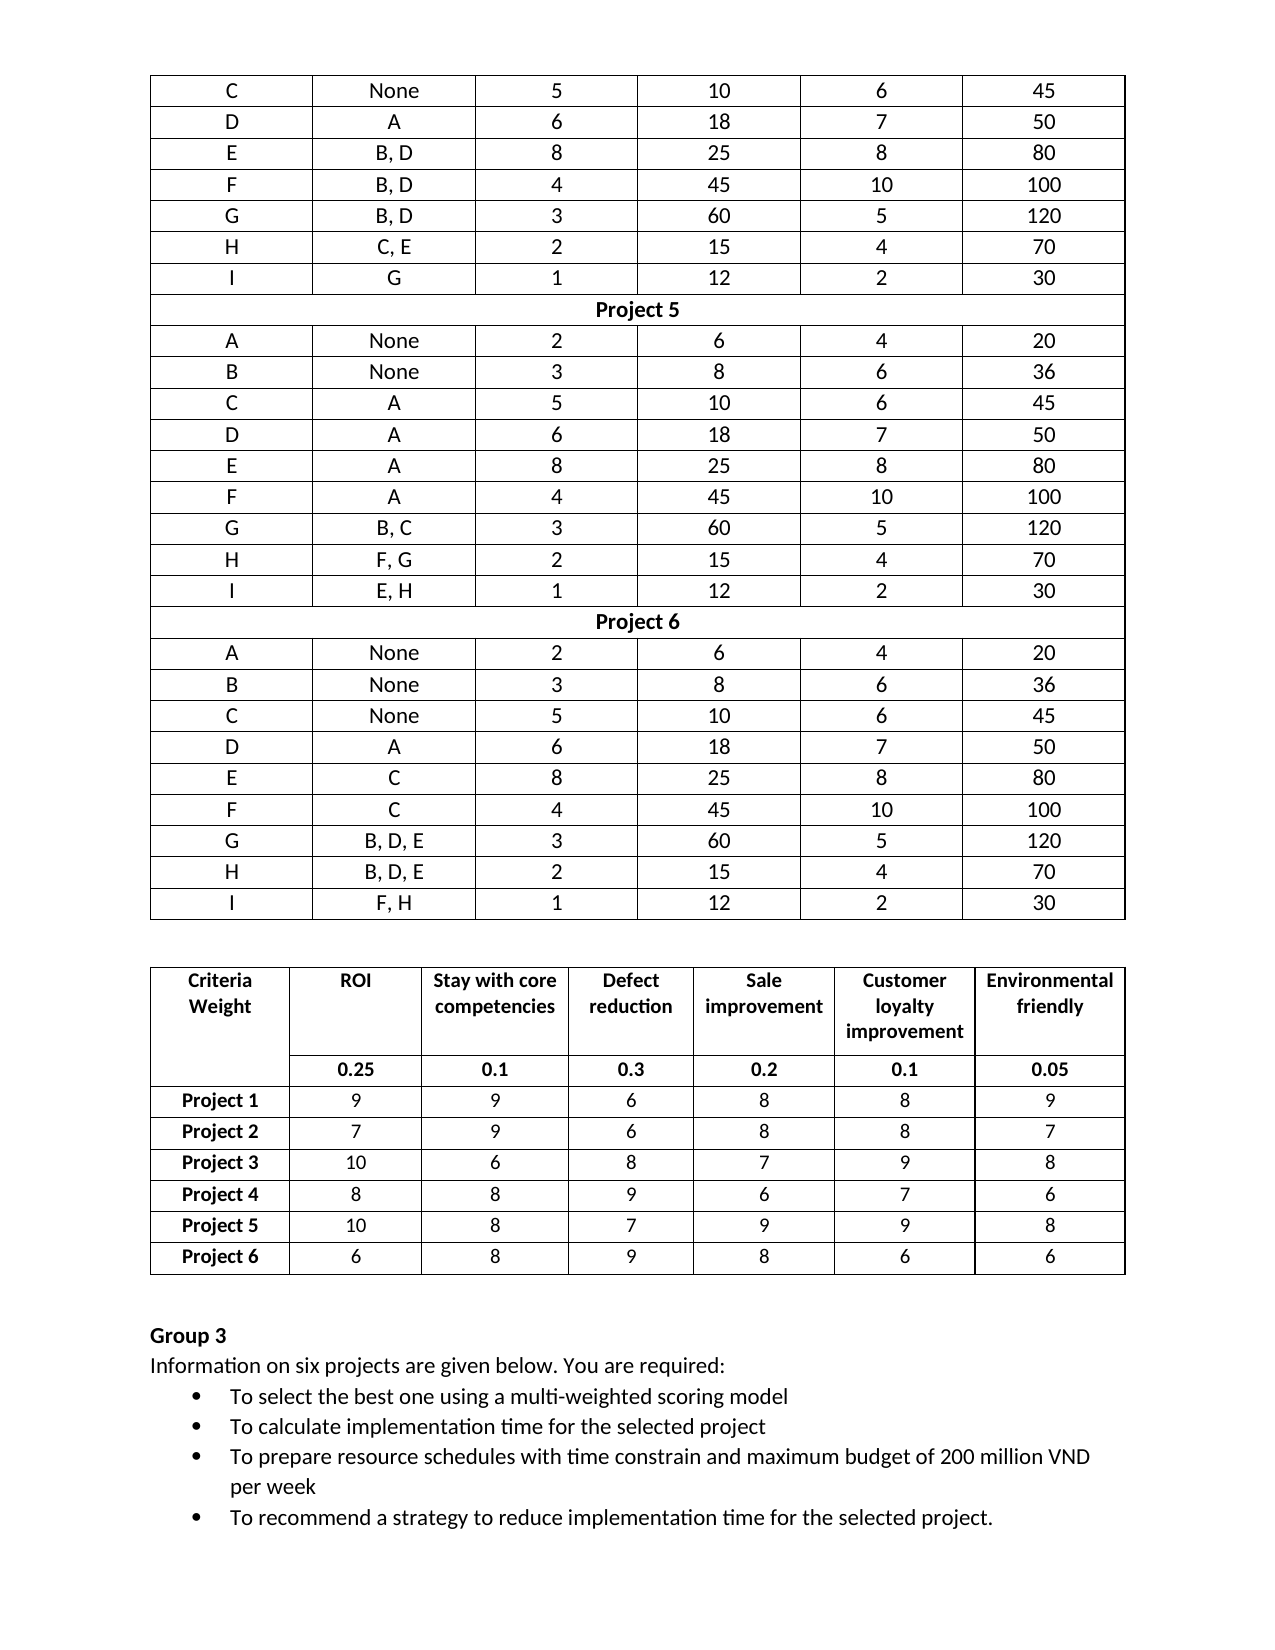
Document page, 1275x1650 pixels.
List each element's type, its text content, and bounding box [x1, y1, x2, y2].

table_cell 9 [835, 1150, 974, 1180]
table_cell 9 [569, 1243, 693, 1273]
table_cell 7 [801, 732, 962, 762]
table_cell Project 6 [151, 607, 1124, 637]
table_cell 1 [476, 264, 637, 294]
table_cell 6 [569, 1087, 693, 1117]
table_cell 8 [976, 1150, 1124, 1180]
table_cell 6 [694, 1181, 834, 1211]
table_header Environmental friendly [976, 968, 1124, 1055]
table_cell 15 [638, 232, 800, 262]
table_cell 45 [638, 482, 800, 512]
table_cell A [313, 107, 475, 137]
table_cell F [151, 795, 312, 825]
table_cell 8 [422, 1243, 568, 1273]
table_cell B, D [313, 139, 475, 169]
table_cell 25 [638, 764, 800, 794]
table_cell C, E [313, 232, 475, 262]
table_cell 2 [476, 545, 637, 575]
table_cell 4 [801, 232, 962, 262]
table_cell 7 [569, 1212, 693, 1242]
table_cell 120 [963, 514, 1124, 544]
table_cell 30 [963, 889, 1124, 919]
table_cell 9 [569, 1181, 693, 1211]
table_cell 7 [694, 1150, 834, 1180]
table_cell H [151, 545, 312, 575]
table_cell B, D [313, 201, 475, 231]
table_cell 2 [801, 576, 962, 606]
table_cell 8 [694, 1087, 834, 1117]
table_header Criteria Weight [151, 968, 289, 1086]
table_cell 80 [963, 451, 1124, 481]
table_cell 8 [422, 1181, 568, 1211]
table_cell 2 [801, 889, 962, 919]
table_cell 0.1 [422, 1056, 568, 1086]
table_cell 18 [638, 420, 800, 450]
table_cell 18 [638, 107, 800, 137]
table_cell 6 [476, 420, 637, 450]
table_cell 4 [476, 170, 637, 200]
table_cell 8 [638, 670, 800, 700]
table_cell Project 4 [151, 1181, 289, 1211]
list To recommend a strategy to reduce implementation time for the selected project. [192, 1503, 1125, 1531]
table_cell 8 [801, 764, 962, 794]
table_cell 45 [963, 701, 1124, 731]
table_cell 8 [422, 1212, 568, 1242]
table_cell 8 [638, 357, 800, 387]
table_cell 20 [963, 639, 1124, 669]
table_cell 25 [638, 139, 800, 169]
table_cell C [313, 795, 475, 825]
table_cell A [151, 326, 312, 356]
table_cell 10 [801, 482, 962, 512]
table_cell D [151, 420, 312, 450]
table_cell G [151, 201, 312, 231]
text Information on six projects are given below. You are required: [150, 1352, 1125, 1379]
table_cell 15 [638, 857, 800, 887]
table_cell 3 [476, 201, 637, 231]
table_cell 0.25 [290, 1056, 421, 1086]
table_cell 0.1 [835, 1056, 974, 1086]
table_cell 70 [963, 545, 1124, 575]
table_cell 36 [963, 357, 1124, 387]
table_cell 10 [638, 76, 800, 106]
table_cell F, G [313, 545, 475, 575]
table_cell 9 [694, 1212, 834, 1242]
table_cell 12 [638, 264, 800, 294]
table_header Customer loyalty improvement [835, 968, 974, 1055]
table_cell 7 [976, 1118, 1124, 1148]
table_header Defect reduction [569, 968, 693, 1055]
table_cell H [151, 232, 312, 262]
table_cell 15 [638, 545, 800, 575]
table_cell A [151, 639, 312, 669]
text Group 3 [150, 1321, 1125, 1349]
table_cell 100 [963, 170, 1124, 200]
table_cell None [313, 670, 475, 700]
table_cell 100 [963, 482, 1124, 512]
table_cell 7 [801, 420, 962, 450]
table_cell A [313, 420, 475, 450]
table_cell 8 [694, 1118, 834, 1148]
table_cell B, D, E [313, 826, 475, 856]
table_cell 4 [801, 639, 962, 669]
table_cell F [151, 482, 312, 512]
table_cell 45 [963, 76, 1124, 106]
table_cell 80 [963, 139, 1124, 169]
table_cell 8 [694, 1243, 834, 1273]
list To prepare resource schedules with time constrain and maximum budget of 200 million VND per week [192, 1442, 1125, 1500]
table_cell 6 [801, 670, 962, 700]
table_cell 2 [476, 232, 637, 262]
table_cell 10 [638, 701, 800, 731]
table_cell Project 5 [151, 295, 1124, 325]
table_cell 8 [835, 1087, 974, 1117]
table_cell A [313, 732, 475, 762]
table_cell B, D, E [313, 857, 475, 887]
table_cell 20 [963, 326, 1124, 356]
table_cell 0.3 [569, 1056, 693, 1086]
table_cell 7 [290, 1118, 421, 1148]
table_cell Project 1 [151, 1087, 289, 1117]
table_cell 12 [638, 576, 800, 606]
table_cell 0.05 [976, 1056, 1124, 1086]
table_cell 8 [976, 1212, 1124, 1242]
table_cell 7 [835, 1181, 974, 1211]
table_cell 9 [290, 1087, 421, 1117]
table_cell E, H [313, 576, 475, 606]
table_cell 30 [963, 264, 1124, 294]
table_cell None [313, 357, 475, 387]
table_cell A [313, 451, 475, 481]
table_cell 45 [638, 170, 800, 200]
table_header ROI [290, 968, 421, 1055]
table_cell 8 [290, 1181, 421, 1211]
table_cell 10 [801, 170, 962, 200]
table_cell 50 [963, 732, 1124, 762]
table_cell E [151, 764, 312, 794]
table_cell 8 [476, 451, 637, 481]
table_cell 60 [638, 514, 800, 544]
table_cell 3 [476, 826, 637, 856]
table_cell B [151, 357, 312, 387]
table_cell C [313, 764, 475, 794]
table_cell 70 [963, 232, 1124, 262]
table_cell 6 [801, 701, 962, 731]
table_cell 6 [801, 357, 962, 387]
table_cell 0.2 [694, 1056, 834, 1086]
table_cell 8 [835, 1118, 974, 1148]
table_cell E [151, 139, 312, 169]
table_cell 45 [963, 389, 1124, 419]
table_header Stay with core competencies [422, 968, 568, 1055]
table_cell 60 [638, 826, 800, 856]
table_cell 12 [638, 889, 800, 919]
table_cell 6 [422, 1150, 568, 1180]
table_cell 50 [963, 107, 1124, 137]
table_cell C [151, 76, 312, 106]
table_cell C [151, 701, 312, 731]
table_cell 80 [963, 764, 1124, 794]
table_cell B, C [313, 514, 475, 544]
table_cell D [151, 732, 312, 762]
table_cell 10 [638, 389, 800, 419]
table_cell None [313, 76, 475, 106]
table_header Sale improvement [694, 968, 834, 1055]
table_cell Project 2 [151, 1118, 289, 1148]
table_cell 36 [963, 670, 1124, 700]
table_cell 100 [963, 795, 1124, 825]
table_cell 6 [476, 732, 637, 762]
table_cell None [313, 326, 475, 356]
table_cell 4 [476, 795, 637, 825]
table_cell I [151, 576, 312, 606]
table_cell 5 [801, 826, 962, 856]
table_cell Project 5 [151, 1212, 289, 1242]
table_cell 7 [801, 107, 962, 137]
table_cell 120 [963, 201, 1124, 231]
table_cell F [151, 170, 312, 200]
table_cell 1 [476, 576, 637, 606]
table_cell 4 [801, 545, 962, 575]
table_cell 2 [801, 264, 962, 294]
table_cell E [151, 451, 312, 481]
table_cell 25 [638, 451, 800, 481]
table_cell 3 [476, 357, 637, 387]
table_cell 1 [476, 889, 637, 919]
table_cell Project 3 [151, 1150, 289, 1180]
table_cell 8 [476, 764, 637, 794]
table_cell 2 [476, 326, 637, 356]
table_cell 9 [422, 1087, 568, 1117]
table_cell 5 [476, 389, 637, 419]
table_cell 6 [801, 389, 962, 419]
table_cell 6 [976, 1243, 1124, 1273]
table_cell 9 [422, 1118, 568, 1148]
table_cell H [151, 857, 312, 887]
table_cell G [151, 514, 312, 544]
table_cell 5 [476, 701, 637, 731]
table_cell 3 [476, 514, 637, 544]
table_cell 10 [290, 1150, 421, 1180]
table_cell 6 [638, 639, 800, 669]
table_cell 8 [476, 139, 637, 169]
list To select the best one using a multi-weighted scoring model [192, 1382, 1125, 1410]
table_cell 4 [801, 857, 962, 887]
table_cell 18 [638, 732, 800, 762]
table_cell I [151, 264, 312, 294]
table_cell 8 [569, 1150, 693, 1180]
table_cell 70 [963, 857, 1124, 887]
table_cell 50 [963, 420, 1124, 450]
table_cell B [151, 670, 312, 700]
table_cell A [313, 482, 475, 512]
table_cell 8 [801, 139, 962, 169]
table_cell 45 [638, 795, 800, 825]
table_cell I [151, 889, 312, 919]
table_cell 8 [801, 451, 962, 481]
table_cell 60 [638, 201, 800, 231]
table_cell A [313, 389, 475, 419]
table_cell 10 [801, 795, 962, 825]
table_cell 5 [476, 76, 637, 106]
table_cell 4 [476, 482, 637, 512]
table_cell 6 [569, 1118, 693, 1148]
table_cell 30 [963, 576, 1124, 606]
list To calculate implementation time for the selected project [192, 1412, 1125, 1440]
table_cell G [151, 826, 312, 856]
table_cell 6 [835, 1243, 974, 1273]
table_cell None [313, 701, 475, 731]
table_cell 3 [476, 670, 637, 700]
table_cell 4 [801, 326, 962, 356]
table_cell 10 [290, 1212, 421, 1242]
table_cell 9 [976, 1087, 1124, 1117]
table_cell None [313, 639, 475, 669]
table_cell 5 [801, 201, 962, 231]
table_cell G [313, 264, 475, 294]
table_cell 2 [476, 857, 637, 887]
table_cell 120 [963, 826, 1124, 856]
table_cell 6 [976, 1181, 1124, 1211]
table_cell 6 [801, 76, 962, 106]
table_cell B, D [313, 170, 475, 200]
table_cell Project 6 [151, 1243, 289, 1273]
table_cell 2 [476, 639, 637, 669]
table_cell 6 [638, 326, 800, 356]
table_cell F, H [313, 889, 475, 919]
table_cell D [151, 107, 312, 137]
table_cell 6 [476, 107, 637, 137]
table_cell 9 [835, 1212, 974, 1242]
table_cell 6 [290, 1243, 421, 1273]
table_cell 5 [801, 514, 962, 544]
table_cell C [151, 389, 312, 419]
